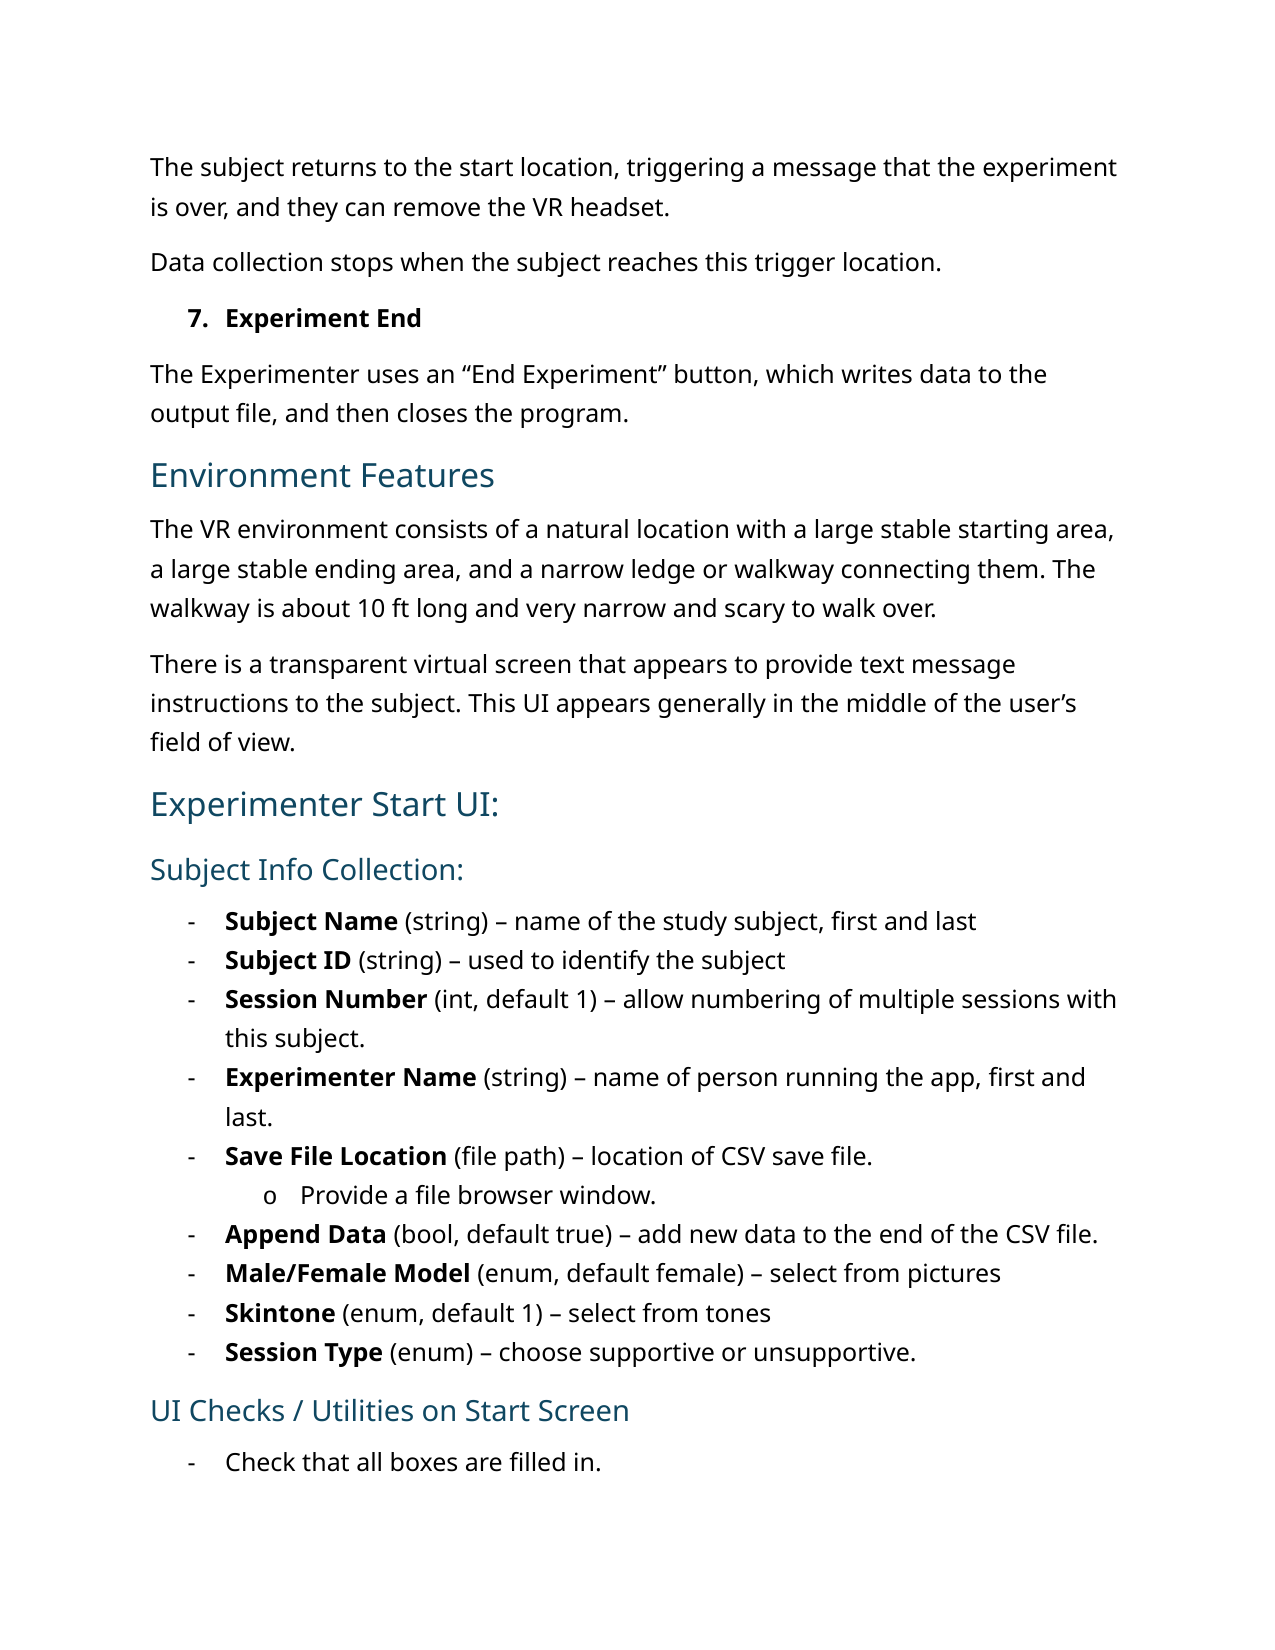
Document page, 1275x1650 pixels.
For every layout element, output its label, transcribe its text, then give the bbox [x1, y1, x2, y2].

text The VR environment consists of a natural location with a large stable starting area, a large stable ending area, and a narrow ledge or walkway connecting them. The walkway is about 10 ft long and very narrow and scary to walk over. [150, 512, 1125, 624]
subtitle Experimenter Start UI: [150, 781, 1125, 826]
list Check that all boxes are filled in. [187, 1444, 1125, 1478]
list Experimenter Name (string) – name of person running the app, first and last. [187, 1060, 1125, 1133]
list Subject Name (string) – name of the study subject, first and last [187, 903, 1125, 937]
text Data collection stops when the subject reaches this trigger location. [150, 245, 1125, 279]
subtitle Environment Features [150, 452, 1125, 497]
list Session Type (enum) – choose supportive or unsupportive. [187, 1334, 1125, 1368]
list Save File Location (file path) – location of CSV save file. [187, 1138, 1125, 1172]
list Provide a file browser window. [262, 1177, 1125, 1212]
text The Experimenter uses an “End Experiment” button, which writes data to the output file, and then closes the program. [150, 357, 1125, 430]
list Subject ID (string) – used to identify the subject [187, 942, 1125, 977]
list Experiment End [187, 301, 1125, 335]
list Append Data (bool, default true) – add new data to the end of the CSV file. [187, 1217, 1125, 1251]
subtitle UI Checks / Utilities on Start Screen [150, 1390, 1125, 1430]
text There is a transparent virtual screen that appears to provide text message instructions to the subject. This UI appears generally in the middle of the user’s field of view. [150, 646, 1125, 759]
subtitle Subject Info Collection: [150, 849, 1125, 889]
list Male/Female Model (enum, default female) – select from pictures [187, 1256, 1125, 1290]
list Session Number (int, default 1) – allow numbering of multiple sessions with this subject. [187, 982, 1125, 1055]
list Skintone (enum, default 1) – select from tones [187, 1295, 1125, 1329]
text The subject returns to the start location, triggering a message that the experiment is over, and they can remove the VR headset. [150, 150, 1125, 223]
